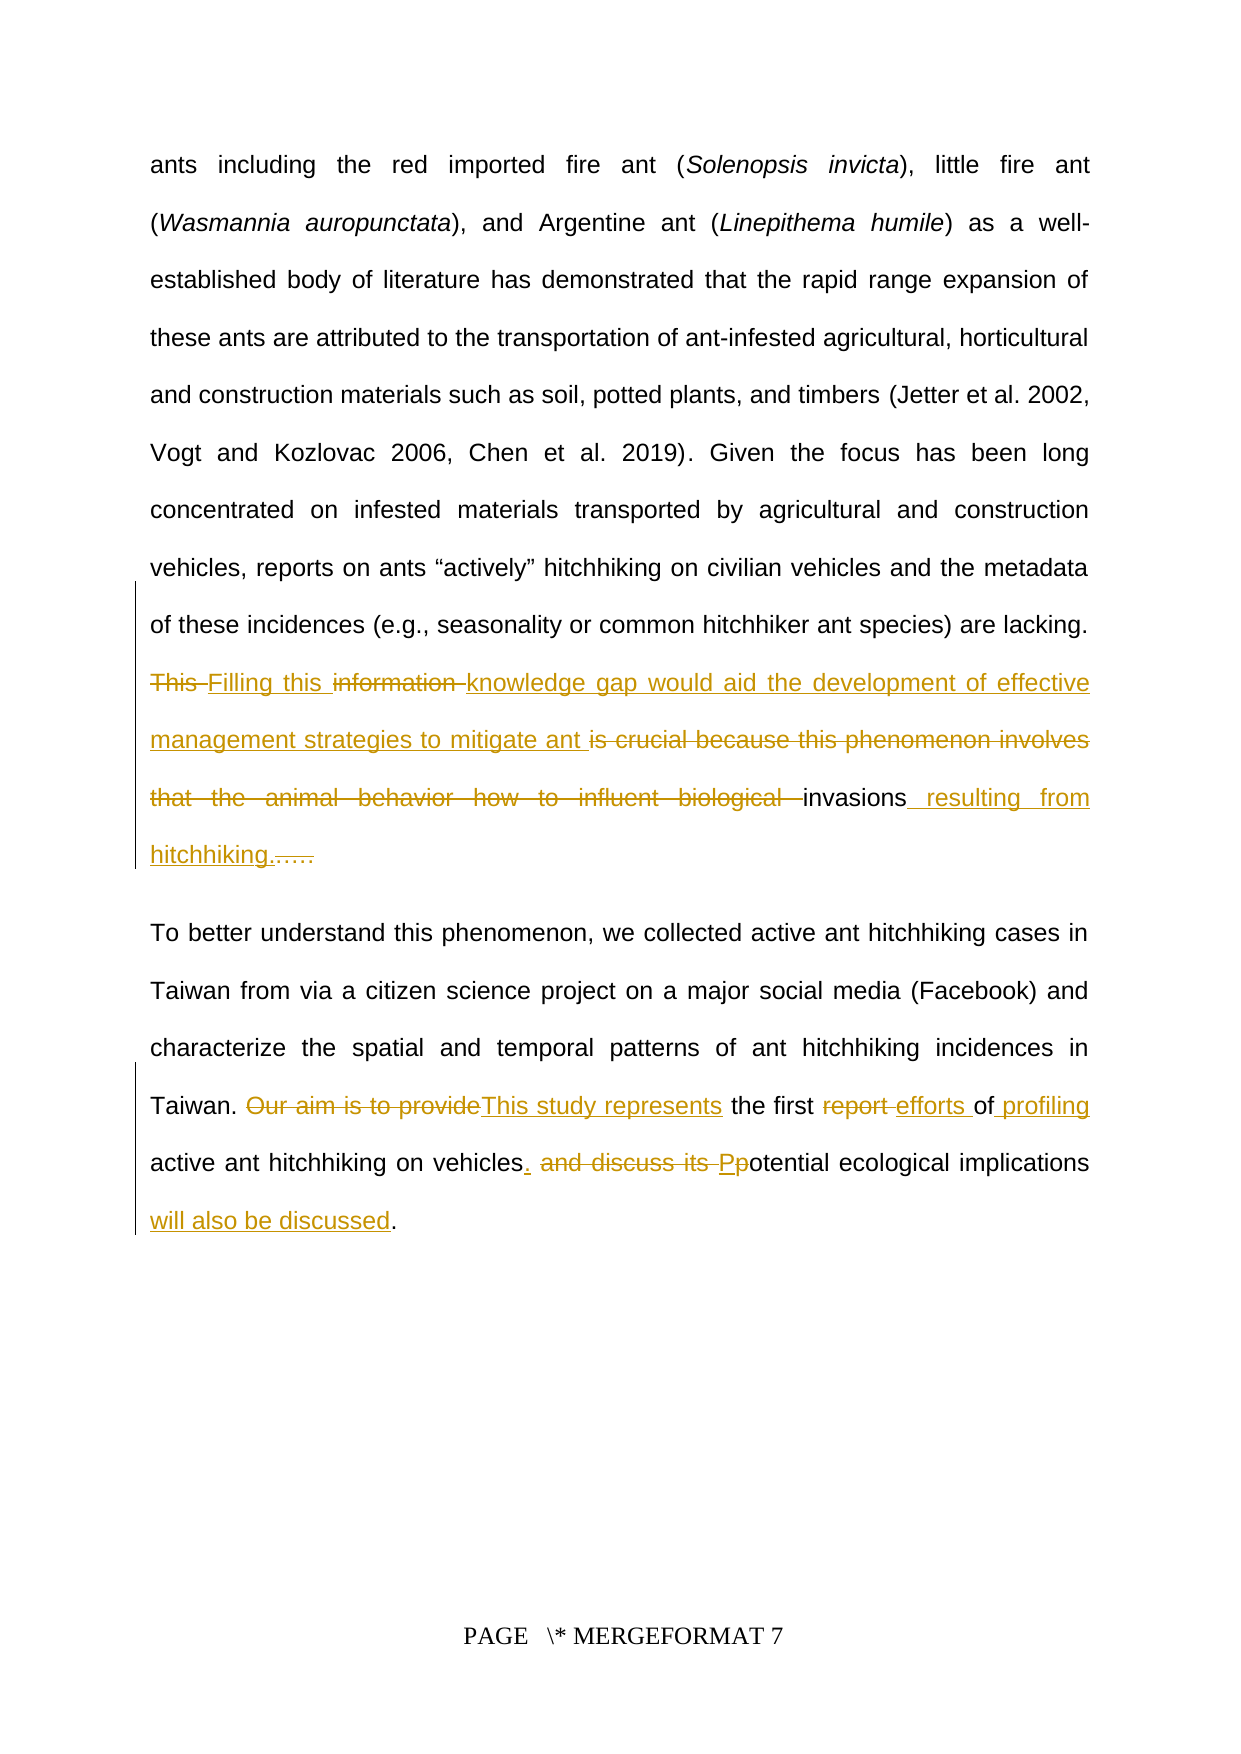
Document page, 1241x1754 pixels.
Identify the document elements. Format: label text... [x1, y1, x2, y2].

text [150, 150, 1090, 869]
text To better understand this phenomenon, we collected active ant hitchhiking cases in Taiwan from via a citizen science project on a major social media (Facebook) and characterize the spatial and temporal patterns of ant hitchhiking incidences in Taiwan. the first of active ant hitchhiking on vehicles otential ecological implications. [150, 918, 1090, 1234]
